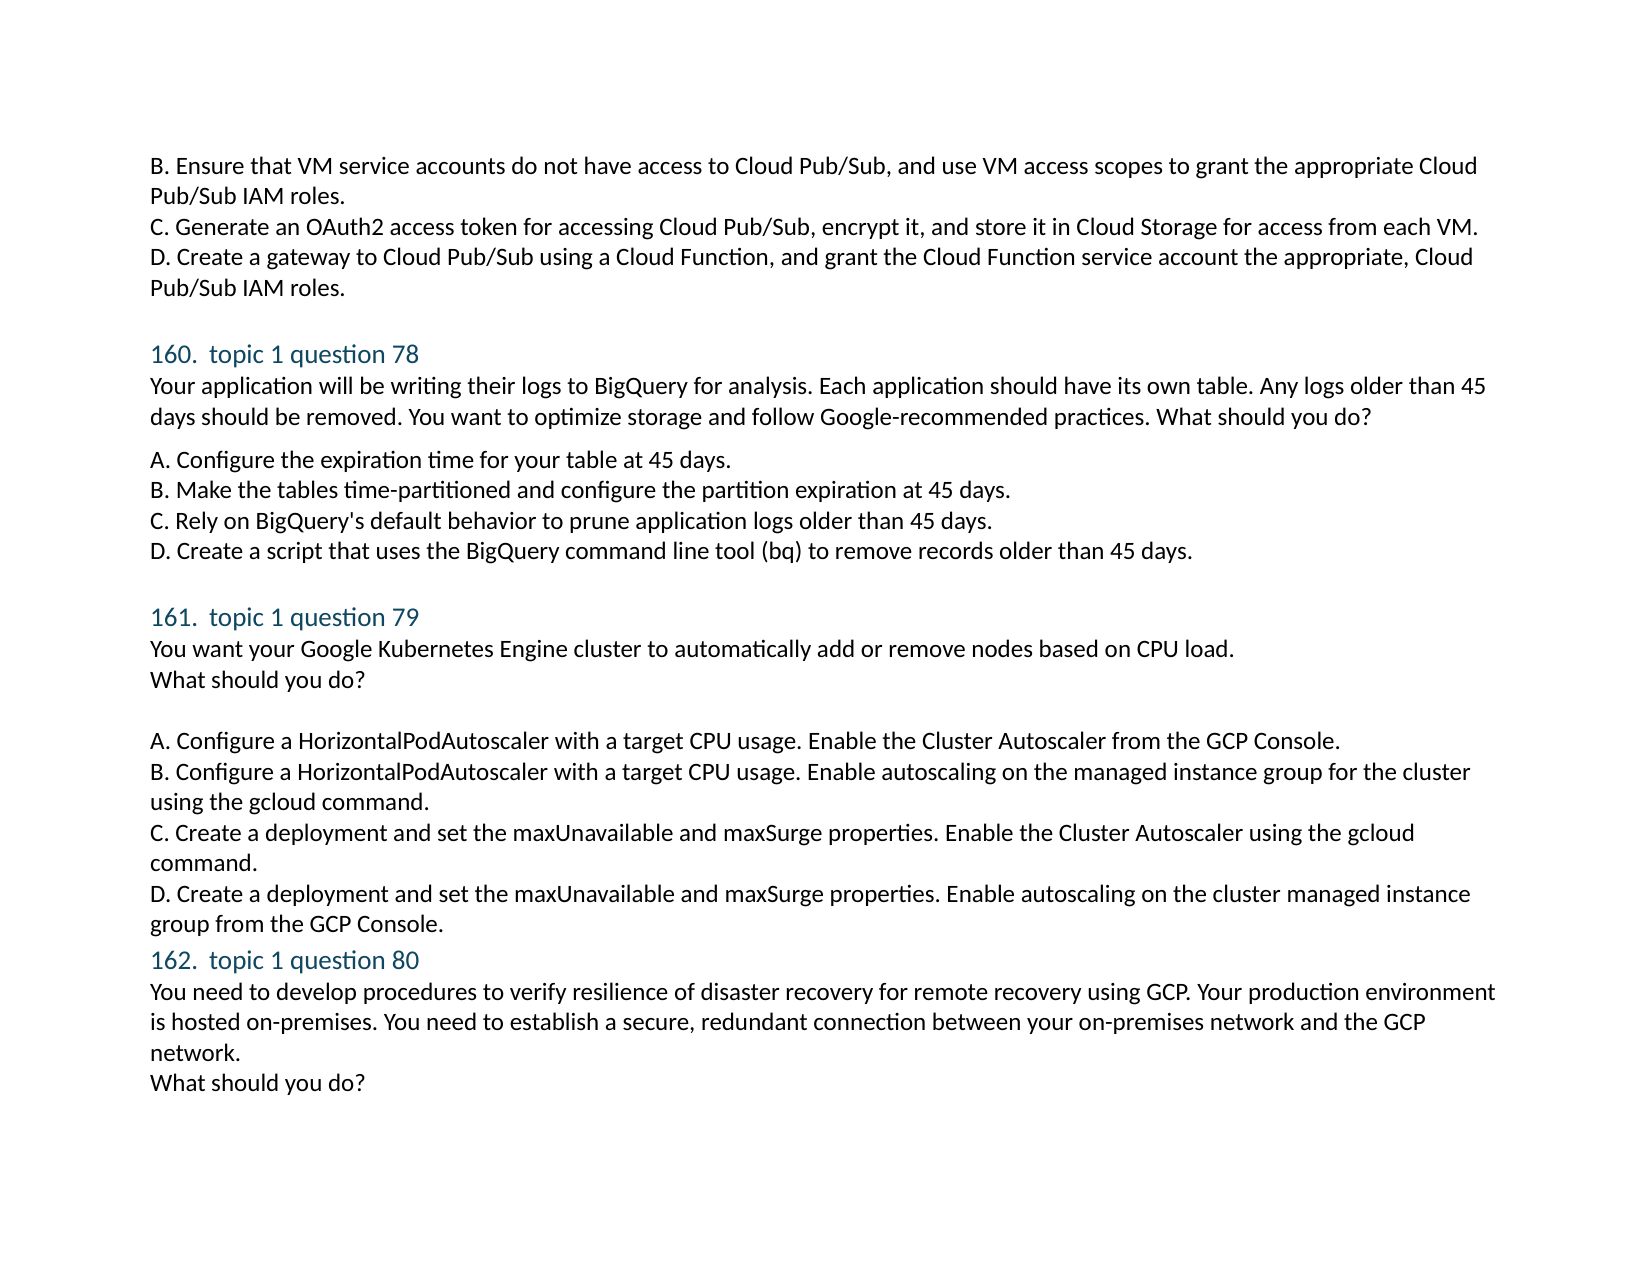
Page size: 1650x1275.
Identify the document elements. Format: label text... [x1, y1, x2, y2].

text You want your Google Kubernetes Engine cluster to automatically add or remove nodes based on CPU load. [150, 634, 1500, 664]
text D. Create a gateway to Cloud Pub/Sub using a Cloud Function, and grant the Cloud Function service account the appropriate, Cloud Pub/Sub IAM roles. [150, 242, 1500, 303]
text Your application will be writing their logs to BigQuery for analysis. Each application should have its own table. Any logs older than 45 days should be removed. You want to optimize storage and follow Google-recommended practices. What should you do? [150, 370, 1500, 431]
text C. Generate an OAuth2 access token for accessing Cloud Pub/Sub, encrypt it, and store it in Cloud Storage for access from each VM. [150, 211, 1500, 242]
text A. Configure the expiration time for your table at 45 days. [150, 444, 1500, 474]
text B. Configure a HorizontalPodAutoscaler with a target CPU usage. Enable autoscaling on the managed instance group for the cluster using the gcloud command. [150, 756, 1500, 817]
text You need to develop procedures to verify resilience of disaster recovery for remote recovery using GCP. Your production environment is hosted on-premises. You need to establish a secure, redundant connection between your on-premises network and the GCP network. [150, 976, 1500, 1068]
text D. Create a deployment and set the maxUnavailable and maxSurge properties. Enable autoscaling on the cluster managed instance group from the GCP Console. [150, 878, 1500, 939]
text D. Create a script that uses the BigQuery command line tool (bq) to remove records older than 45 days. [150, 535, 1500, 566]
text C. Rely on BigQuery's default behavior to prune application logs older than 45 days. [150, 505, 1500, 535]
text B. Make the tables time-partitioned and configure the partition expiration at 45 days. [150, 474, 1500, 505]
text B. Ensure that VM service accounts do not have access to Cloud Pub/Sub, and use VM access scopes to grant the appropriate Cloud Pub/Sub IAM roles. [150, 150, 1500, 211]
text C. Create a deployment and set the maxUnavailable and maxSurge properties. Enable the Cluster Autoscaler using the gcloud command. [150, 817, 1500, 878]
text What should you do? [150, 664, 1500, 695]
text topic 1 question 80 [150, 943, 1500, 976]
text What should you do? [150, 1068, 1500, 1098]
text topic 1 question 79 [150, 601, 1500, 634]
text A. Configure a HorizontalPodAutoscaler with a target CPU usage. Enable the Cluster Autoscaler from the GCP Console. [150, 725, 1500, 756]
text topic 1 question 78 [150, 337, 1500, 370]
